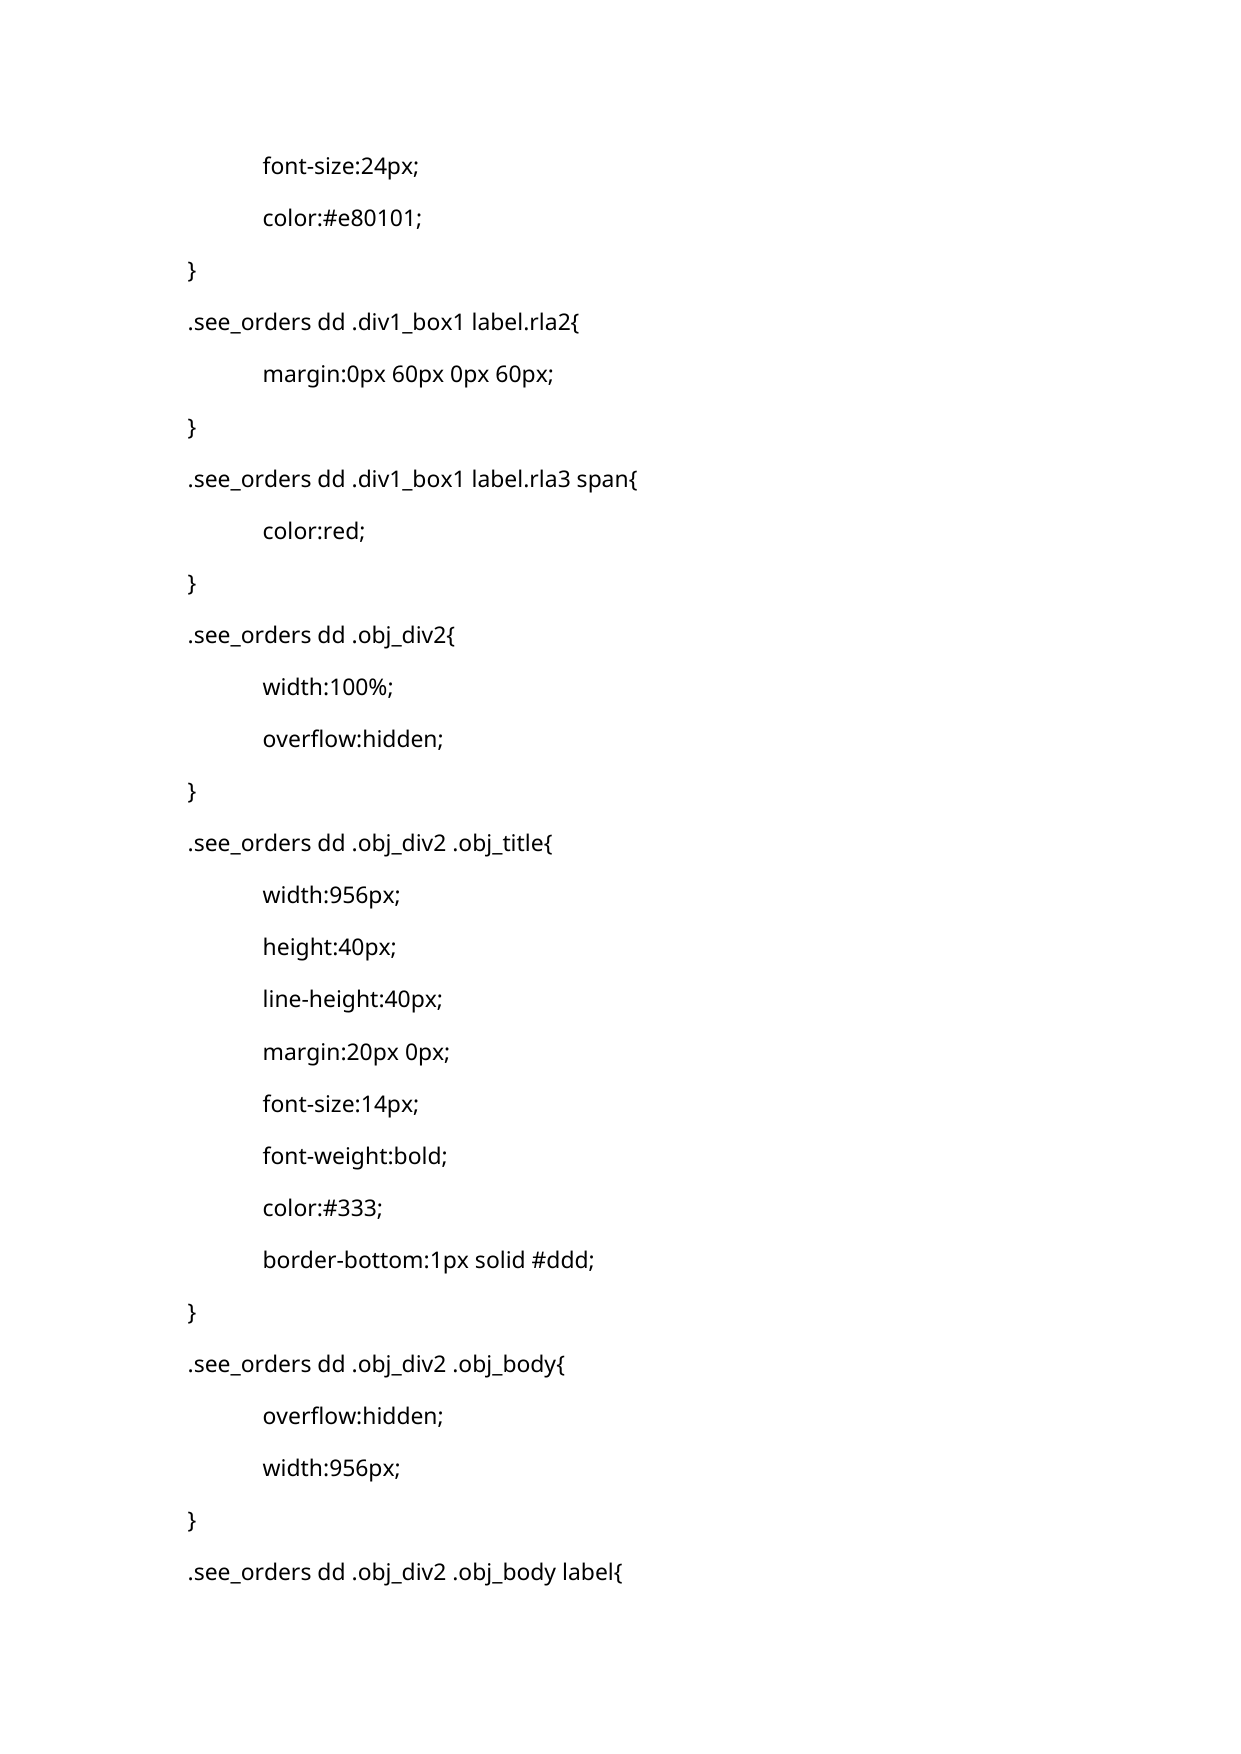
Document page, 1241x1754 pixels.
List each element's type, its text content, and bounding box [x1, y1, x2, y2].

text .see_orders dd .obj_div2 .obj_title{ [187, 827, 1053, 858]
text height:40px; [187, 931, 1053, 962]
text overflow:hidden; [187, 1400, 1053, 1431]
text .see_orders dd .div1_box1 label.rla2{ [187, 306, 1053, 337]
text } [187, 567, 1053, 598]
text color:#e80101; [187, 202, 1053, 233]
text width:956px; [187, 879, 1053, 910]
text } [187, 410, 1053, 442]
text .see_orders dd .obj_div2 .obj_body{ [187, 1348, 1053, 1379]
text margin:0px 60px 0px 60px; [187, 358, 1053, 389]
text line-height:40px; [187, 983, 1053, 1014]
text border-bottom:1px solid #ddd; [187, 1244, 1053, 1275]
text .see_orders dd .div1_box1 label.rla3 span{ [187, 462, 1053, 494]
text } [187, 1296, 1053, 1327]
text color:red; [187, 514, 1053, 546]
text width:956px; [187, 1452, 1053, 1483]
text .see_orders dd .obj_div2 .obj_body label{ [187, 1556, 1053, 1587]
text overflow:hidden; [187, 723, 1053, 754]
text margin:20px 0px; [187, 1035, 1053, 1067]
text } [187, 1504, 1053, 1535]
text } [187, 254, 1053, 285]
text .see_orders dd .obj_div2{ [187, 619, 1053, 650]
text font-size:24px; [187, 150, 1053, 181]
text width:100%; [187, 671, 1053, 702]
text } [187, 775, 1053, 806]
text font-weight:bold; [187, 1139, 1053, 1171]
text color:#333; [187, 1192, 1053, 1223]
text font-size:14px; [187, 1087, 1053, 1119]
